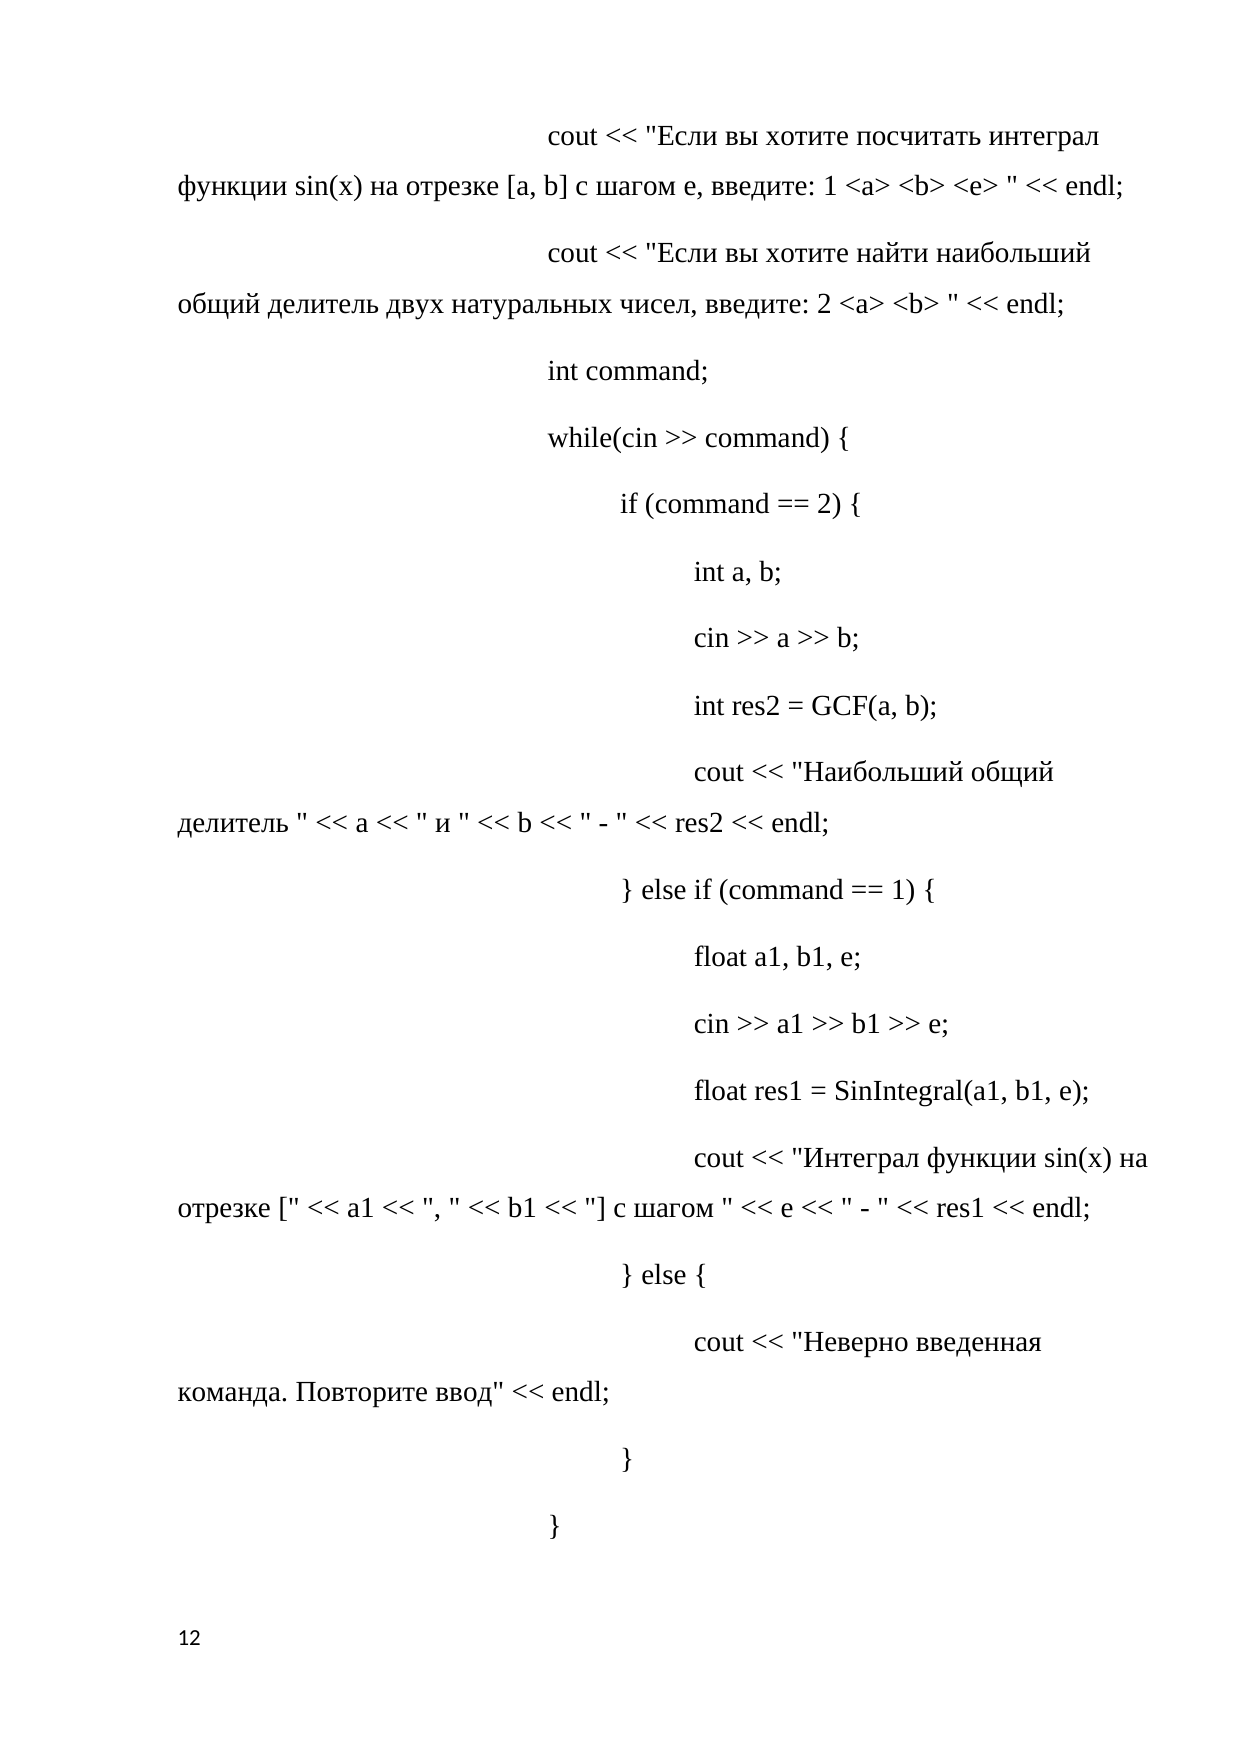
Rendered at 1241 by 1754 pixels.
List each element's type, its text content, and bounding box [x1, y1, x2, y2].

text if (command == 2) { [177, 487, 1152, 520]
text cout << "Если вы хотите посчитать интеграл функции sin(x) на отрезке [a, b] с шагом e, введите: 1 <a> <b> <e> " << endl; [177, 118, 1152, 202]
text int command; [177, 353, 1152, 386]
text } [177, 1508, 1152, 1542]
text cin >> a >> b; [177, 621, 1152, 654]
text } else { [177, 1257, 1152, 1291]
text } [177, 1441, 1152, 1475]
text cout << "Интеграл функции sin(x) на отрезке [" << a1 << ", " << b1 << "] с шагом " << e << " - " << res1 << endl; [177, 1140, 1152, 1224]
text float a1, b1, e; [177, 939, 1152, 972]
text while(cin >> command) { [177, 420, 1152, 453]
text cout << "Неверно введенная команда. Повторите ввод" << endl; [177, 1324, 1152, 1408]
text cout << "Если вы хотите найти наибольший общий делитель двух натуральных чисел, введите: 2 <a> <b> " << endl; [177, 235, 1152, 319]
text int a, b; [177, 554, 1152, 587]
text cin >> a1 >> b1 >> e; [177, 1006, 1152, 1039]
text cout << "Наибольший общий делитель " << a << " и " << b << " - " << res2 << endl; [177, 754, 1152, 838]
text float res1 = SinIntegral(a1, b1, e); [177, 1073, 1152, 1106]
text int res2 = GCF(a, b); [177, 688, 1152, 721]
text } else if (command == 1) { [177, 872, 1152, 905]
